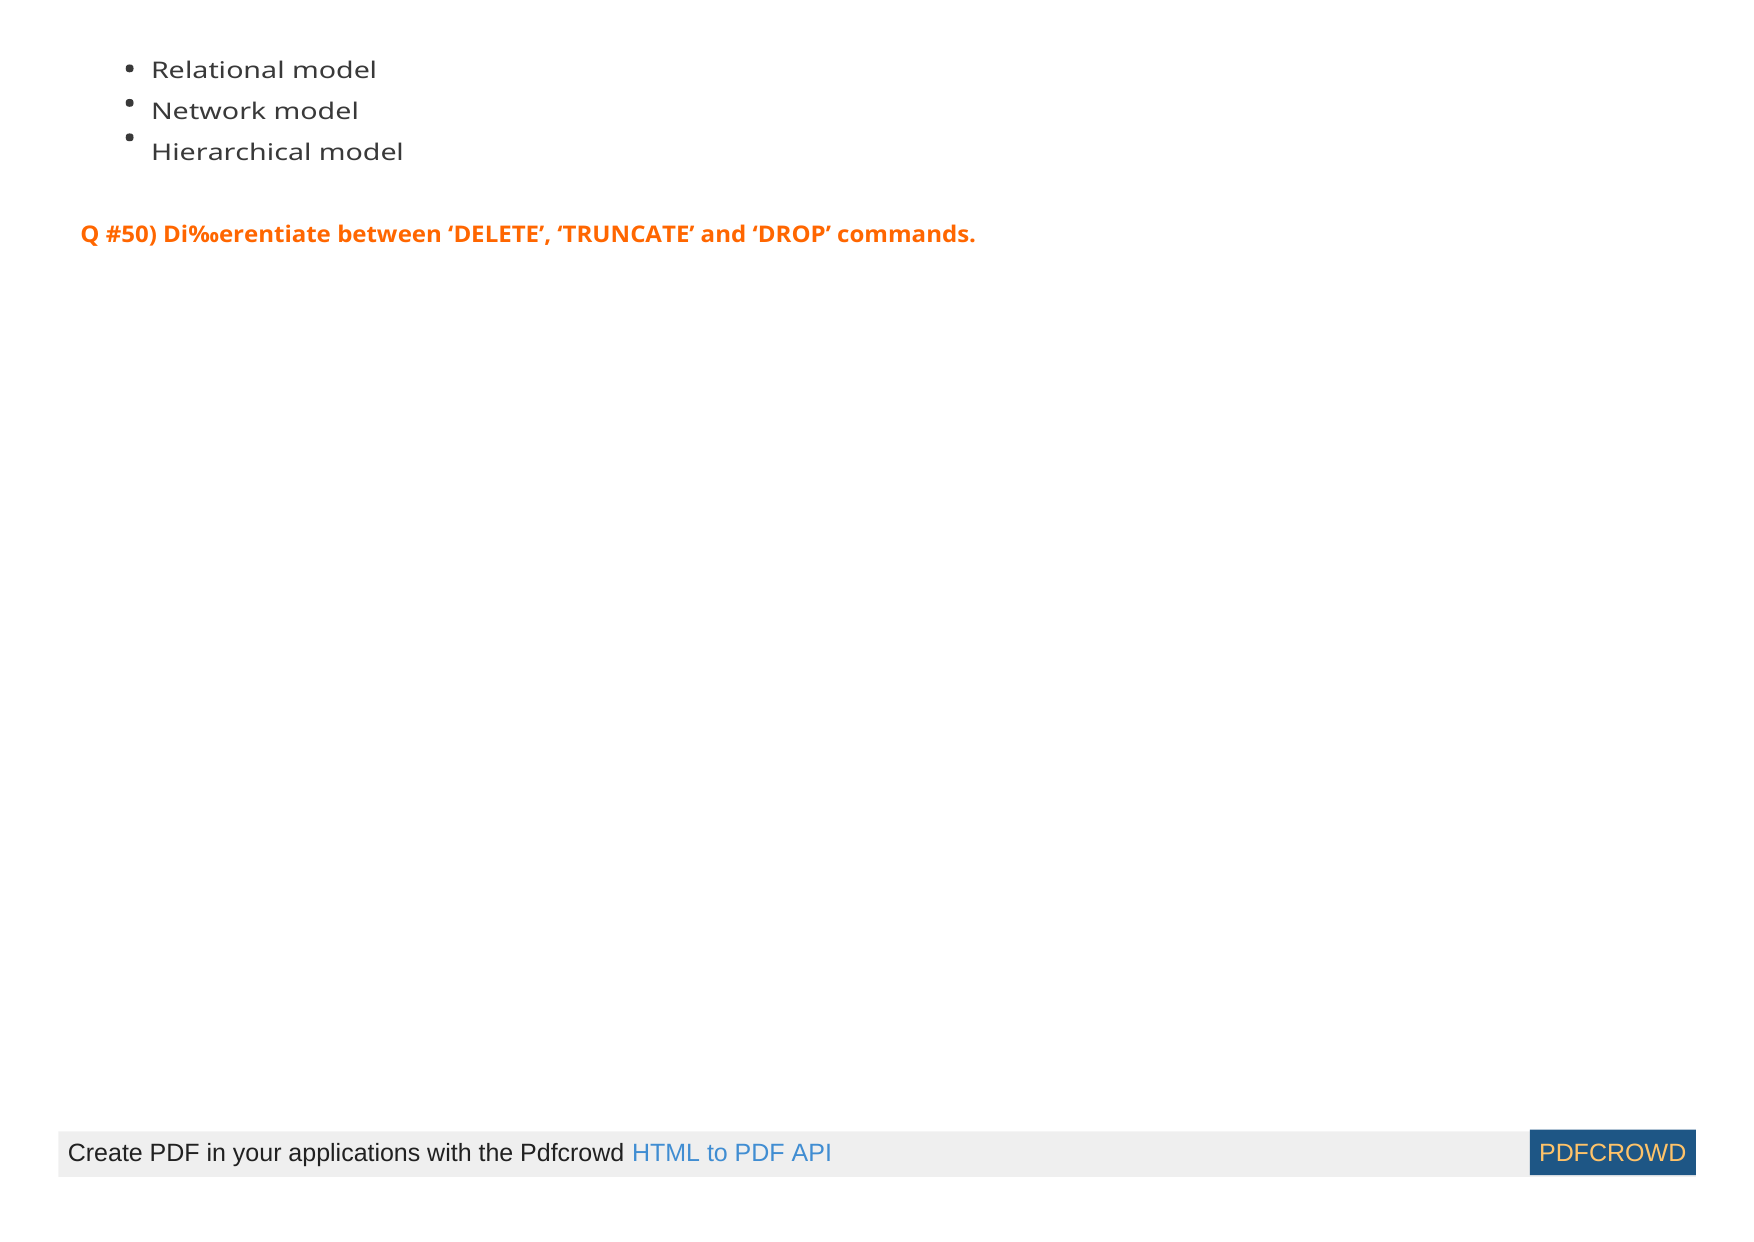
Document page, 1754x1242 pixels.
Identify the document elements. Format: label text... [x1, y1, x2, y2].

subtitle Q #50) Di‰erentiate between ‘DELETE’, ‘TRUNCATE’ and ‘DROP’ commands. [80, 218, 1706, 249]
text Relational model Network model Hierarchical model [151, 54, 450, 167]
